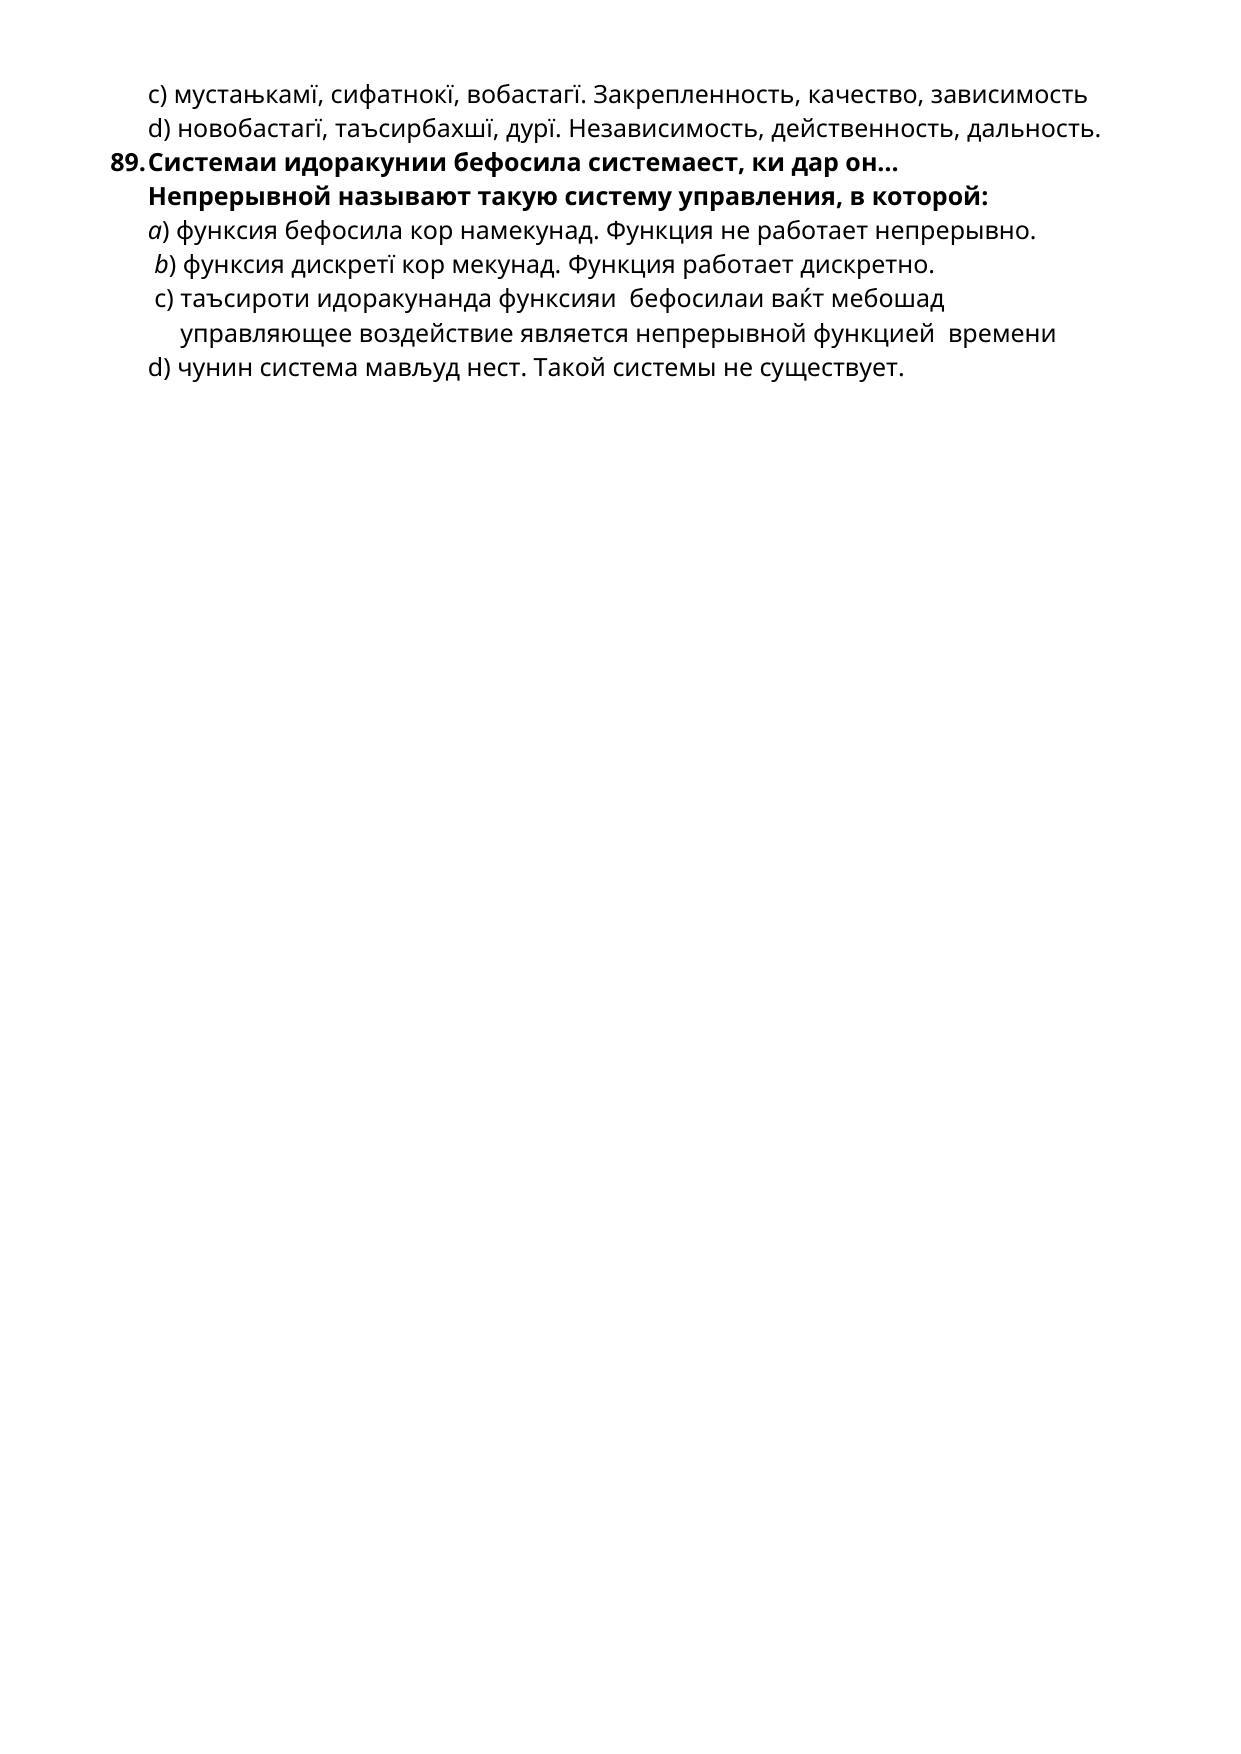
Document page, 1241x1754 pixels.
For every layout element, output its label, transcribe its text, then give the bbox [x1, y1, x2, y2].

list Системаи идоракунии бефосила системаест, ки дар он… [110, 145, 1152, 179]
text d) чунин система мављуд нест. Такой системы не существует. [148, 349, 1152, 383]
text b) функсия дискретї кор мекунад. Функция работает дискретно. [148, 247, 1152, 281]
list с) мустањкамї, сифатнокї, вобастагї. Закрепленность, качество, зависимость [148, 77, 1152, 111]
text управляющее воздействие является непрерывной функцией времени [148, 315, 1152, 349]
text c) таъсироти идоракунанда функсияи бефосилаи ваќт мебошад [148, 281, 1152, 315]
list d) новобастагї, таъсирбахшї, дурї. Независимость, действенность, дальность. [148, 111, 1152, 145]
text а) функсия бефосила кор намекунад. Функция не работает непрерывно. [148, 213, 1152, 247]
list Непрерывной называют такую систему управления, в которой: [148, 179, 1152, 213]
